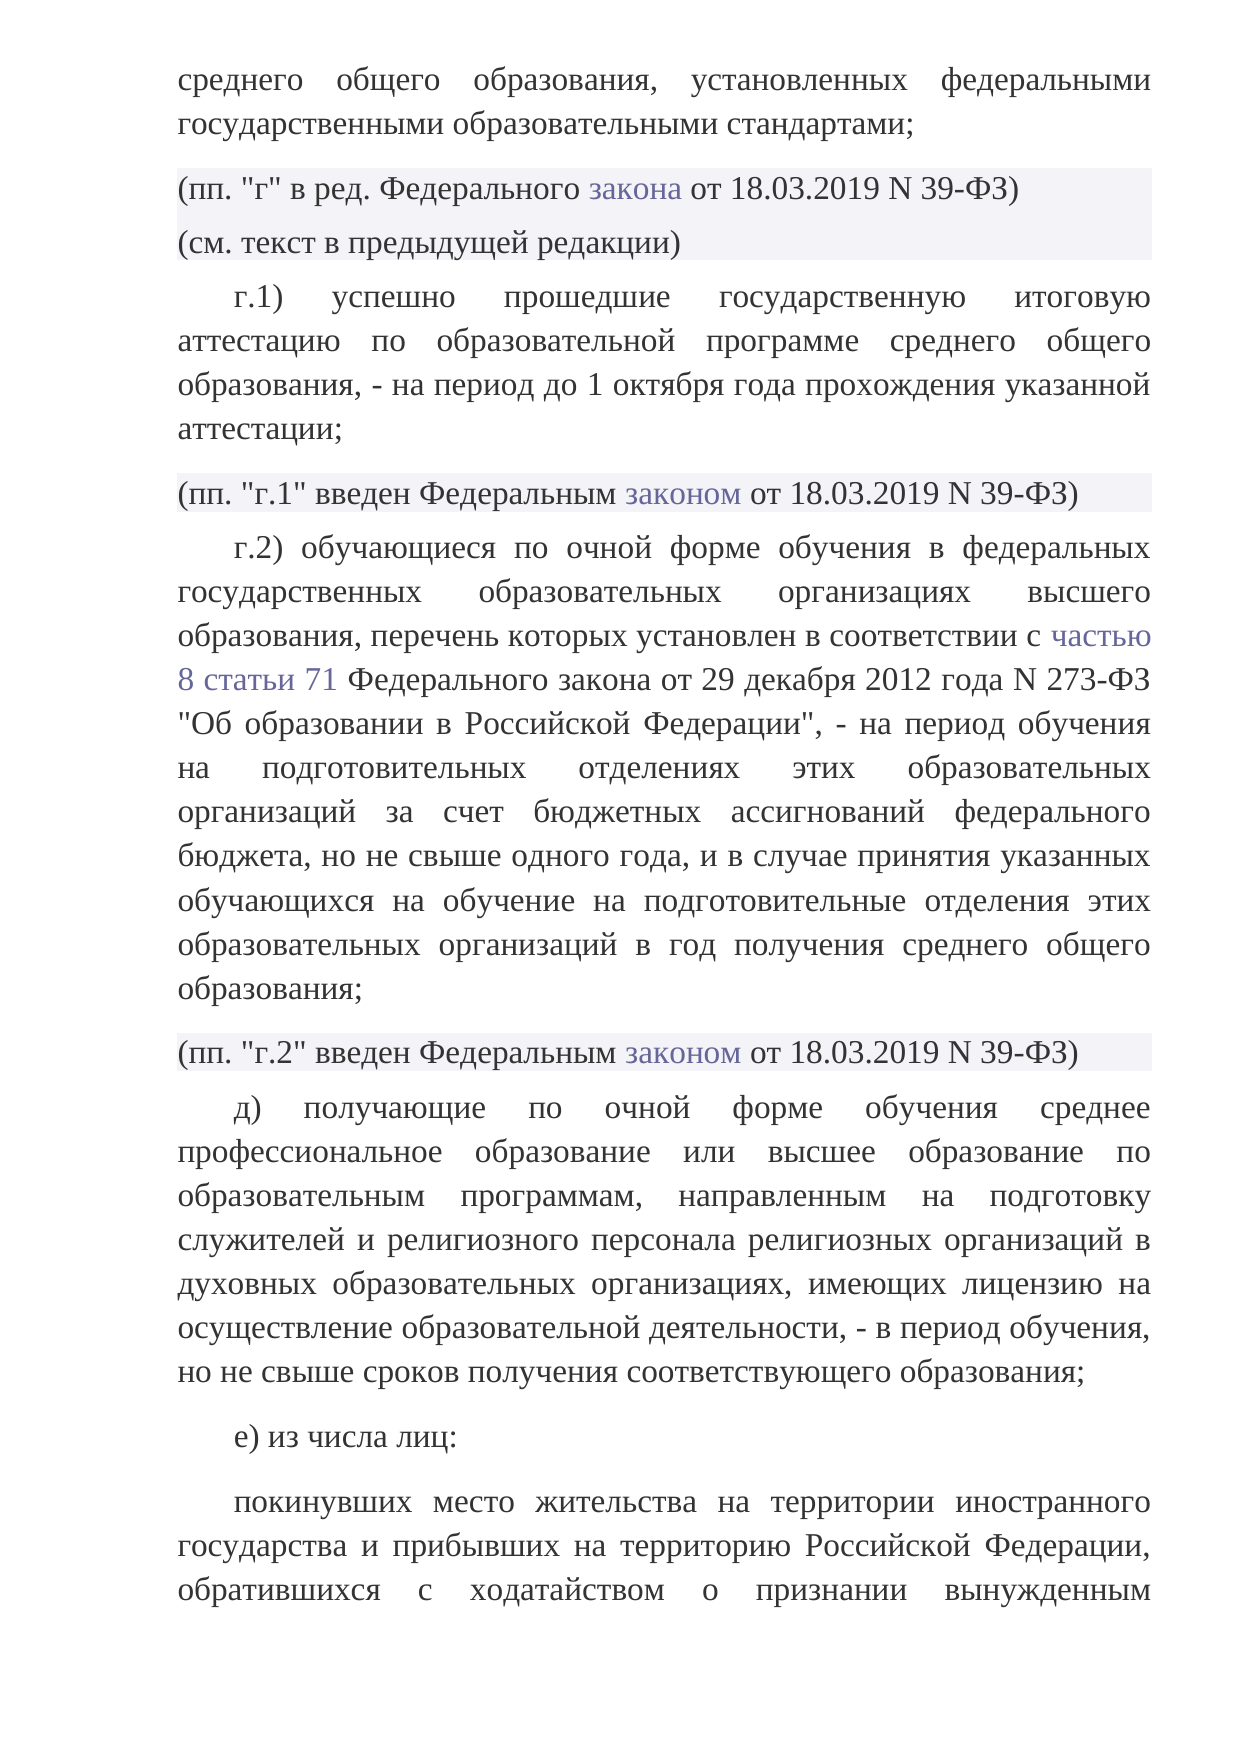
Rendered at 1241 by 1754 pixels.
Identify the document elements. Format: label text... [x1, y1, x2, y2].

text (пп. "г" в ред. Федерального закона от 18.03.2019 N 39-ФЗ) [177, 168, 1152, 206]
text (пп. "г.1" введен Федеральным законом от 18.03.2019 N 39-ФЗ) [177, 473, 1152, 512]
text (пп. "г.2" введен Федеральным законом от 18.03.2019 N 39-ФЗ) [177, 1033, 1152, 1071]
text г.1) успешно прошедшие государственную итоговую аттестацию по образовательной программе среднего общего образования, - на период до 1 октября года прохождения указанной аттестации; [177, 276, 1152, 447]
text е) из числа лиц: [177, 1416, 1152, 1454]
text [177, 1481, 1152, 1607]
text г.2) обучающиеся по очной форме обучения в федеральных государственных образовательных организациях высшего образования, перечень которых установлен в соответствии с частью 8 статьи 71 Федерального закона от 29 декабря 2012 года N 273-ФЗ "Об образовании в Российской Федерации", - на период обучения на подготовительных отделениях этих образовательных организаций за счет бюджетных ассигнований федерального бюджета, но не свыше одного года, и в случае принятия указанных обучающихся на обучение на подготовительные отделения этих образовательных организаций в год получения среднего общего образования; [177, 527, 1152, 1006]
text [177, 59, 1152, 141]
text (см. текст в предыдущей редакции) [177, 222, 1152, 260]
text д) получающие по очной форме обучения среднее профессиональное образование или высшее образование по образовательным программам, направленным на подготовку служителей и религиозного персонала религиозных организаций в духовных образовательных организациях, имеющих лицензию на осуществление образовательной деятельности, - в период обучения, но не свыше сроков получения соответствующего образования; [177, 1087, 1152, 1389]
